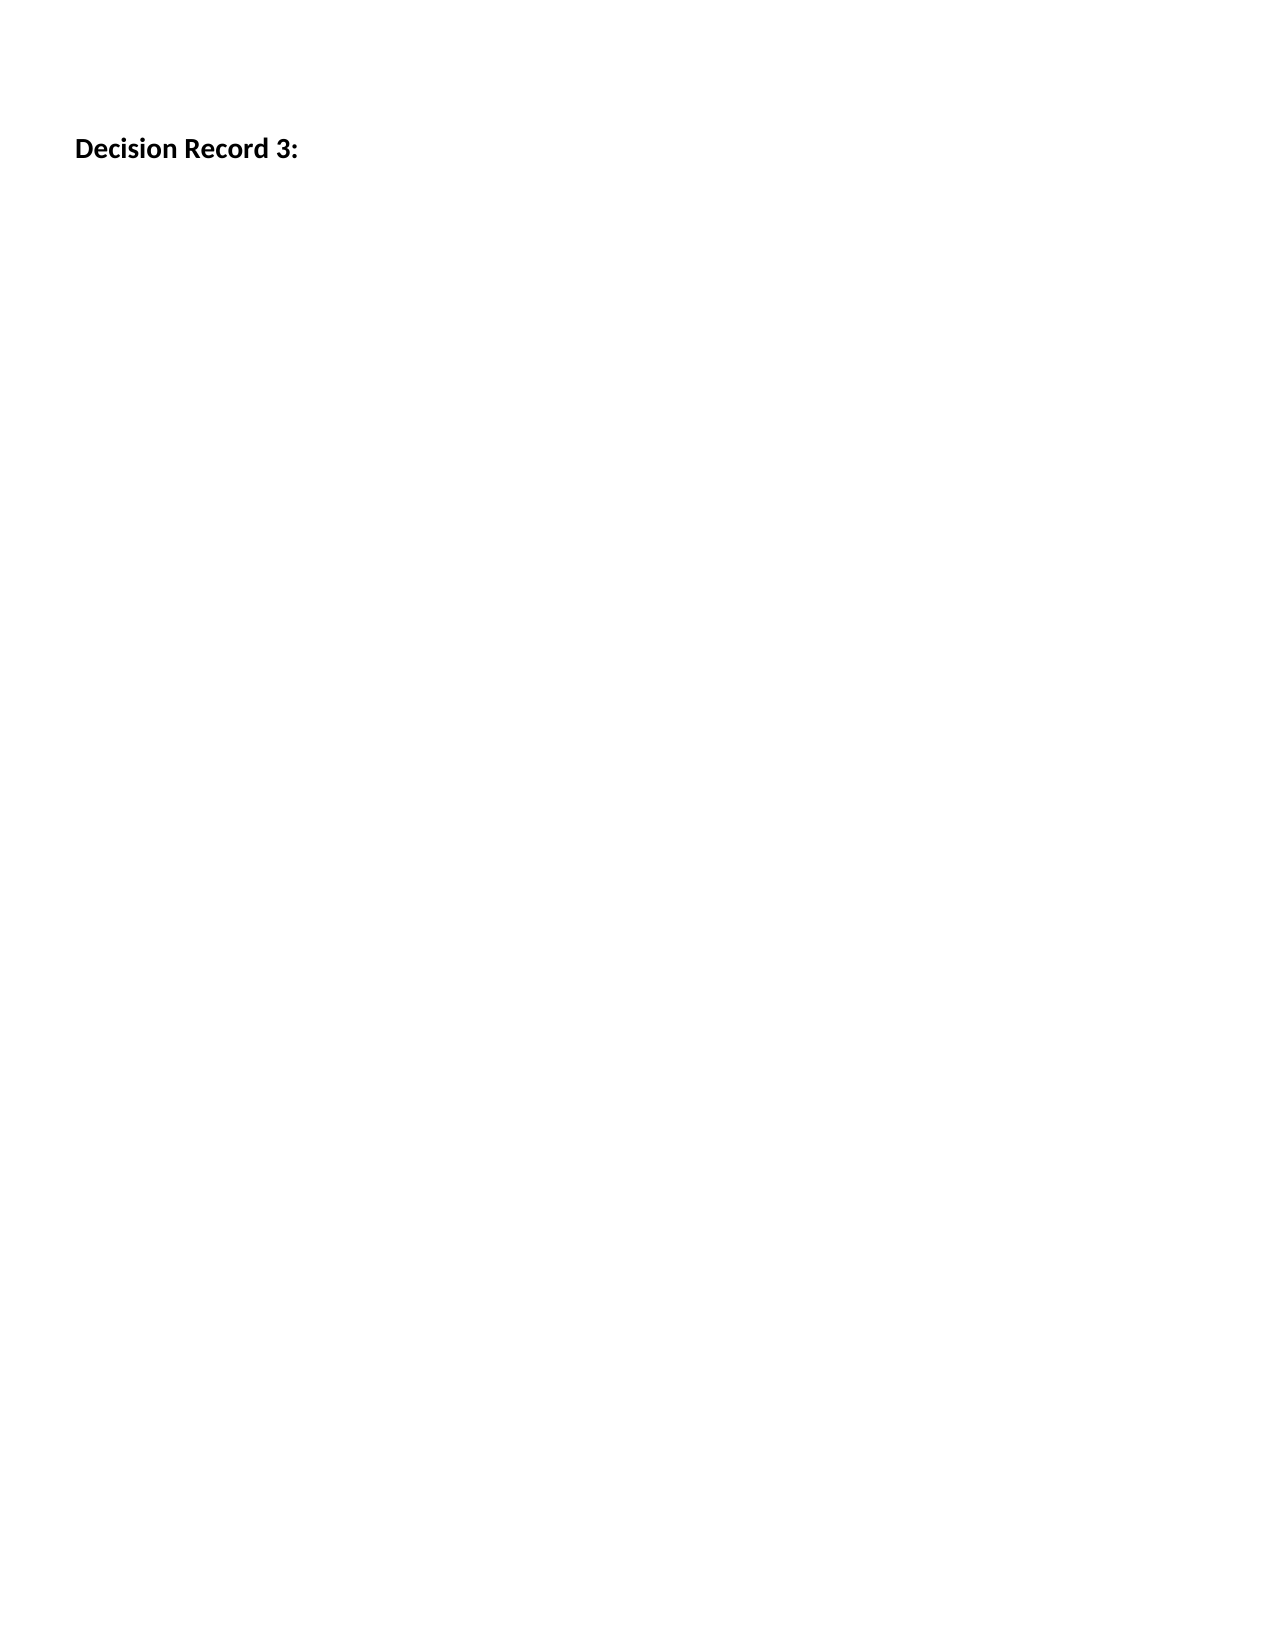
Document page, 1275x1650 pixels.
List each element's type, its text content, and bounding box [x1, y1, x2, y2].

text Decision Record 3: [75, 130, 1200, 166]
